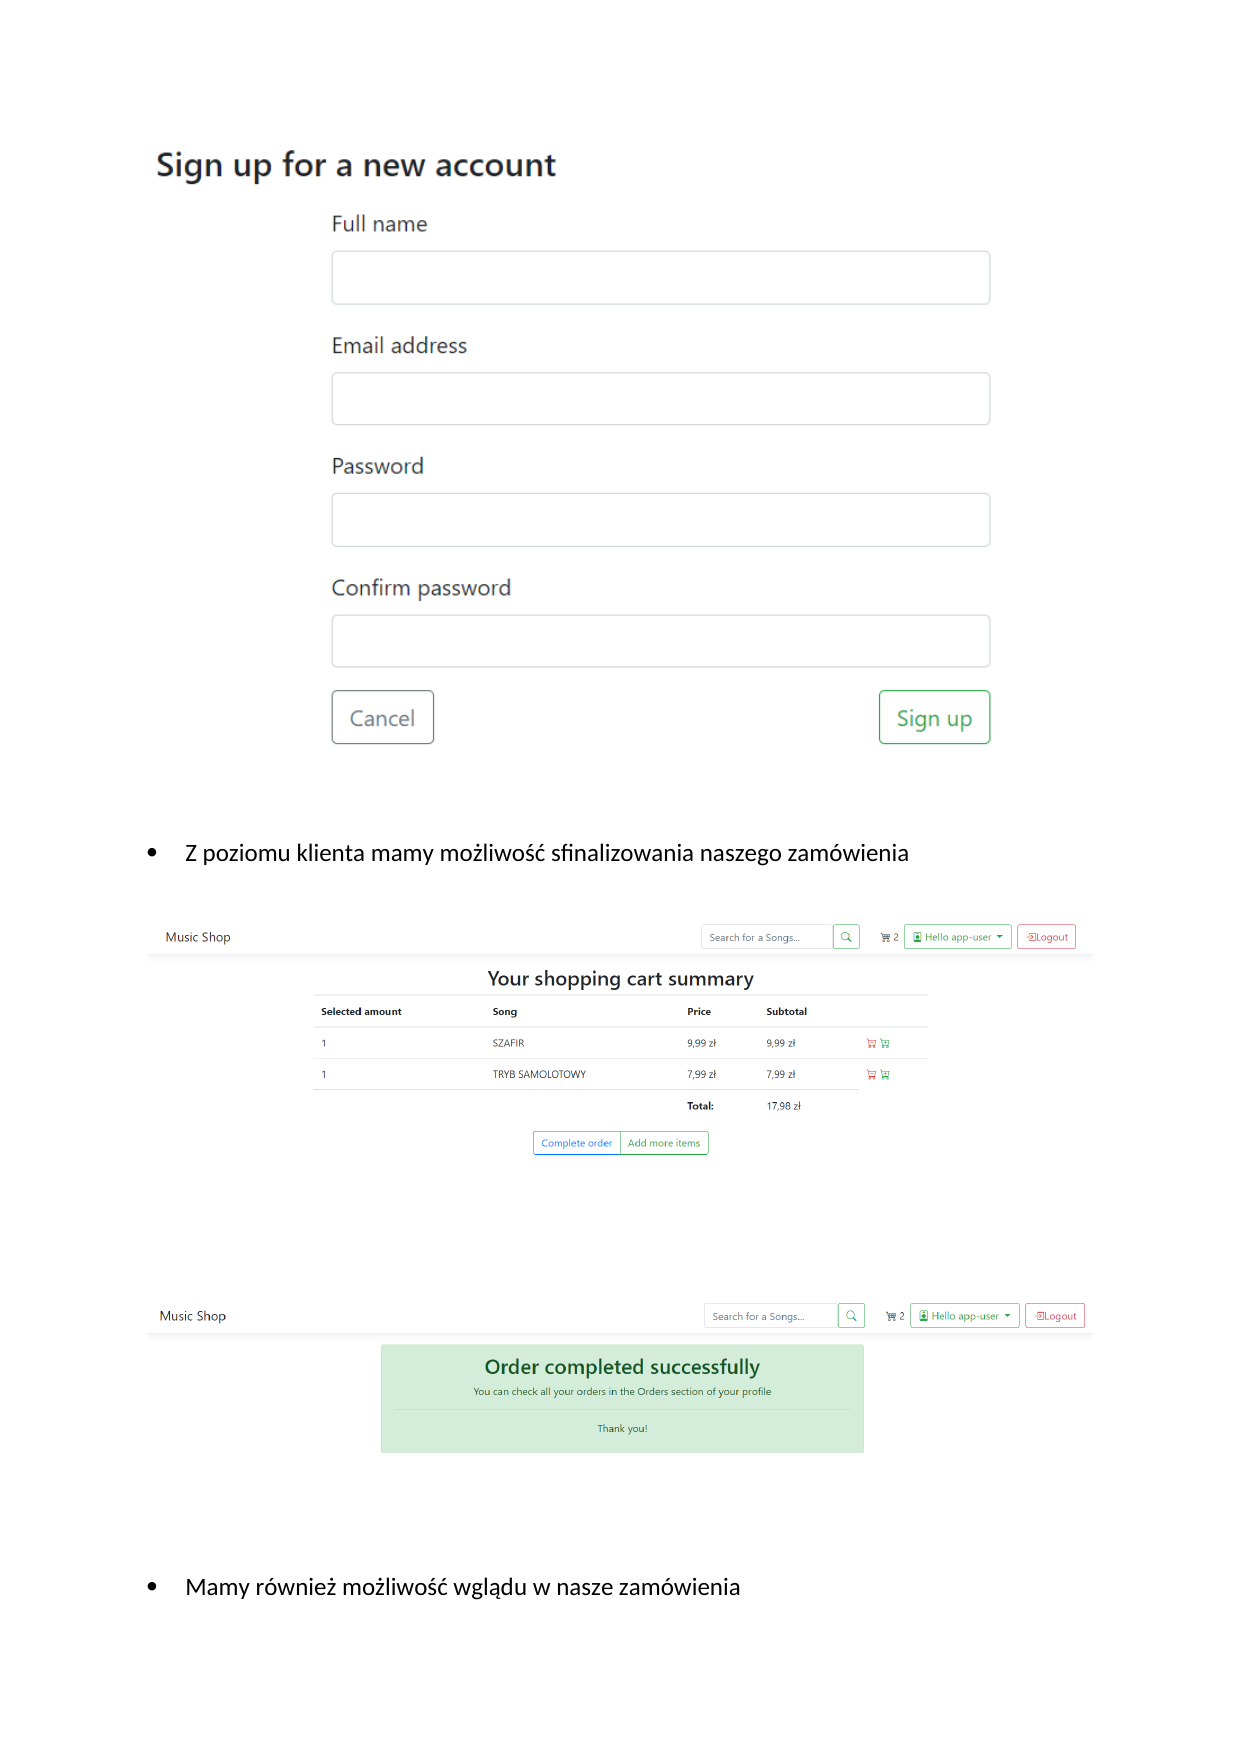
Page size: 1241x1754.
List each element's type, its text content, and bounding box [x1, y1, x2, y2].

list Z poziomu klienta mamy możliwość sfinalizowania naszego zamówienia [148, 837, 1093, 868]
picture [147, 1298, 1093, 1453]
picture [147, 919, 1093, 1181]
picture [147, 147, 1093, 769]
list Mamy również możliwość wglądu w nasze zamówienia [148, 1571, 1093, 1601]
